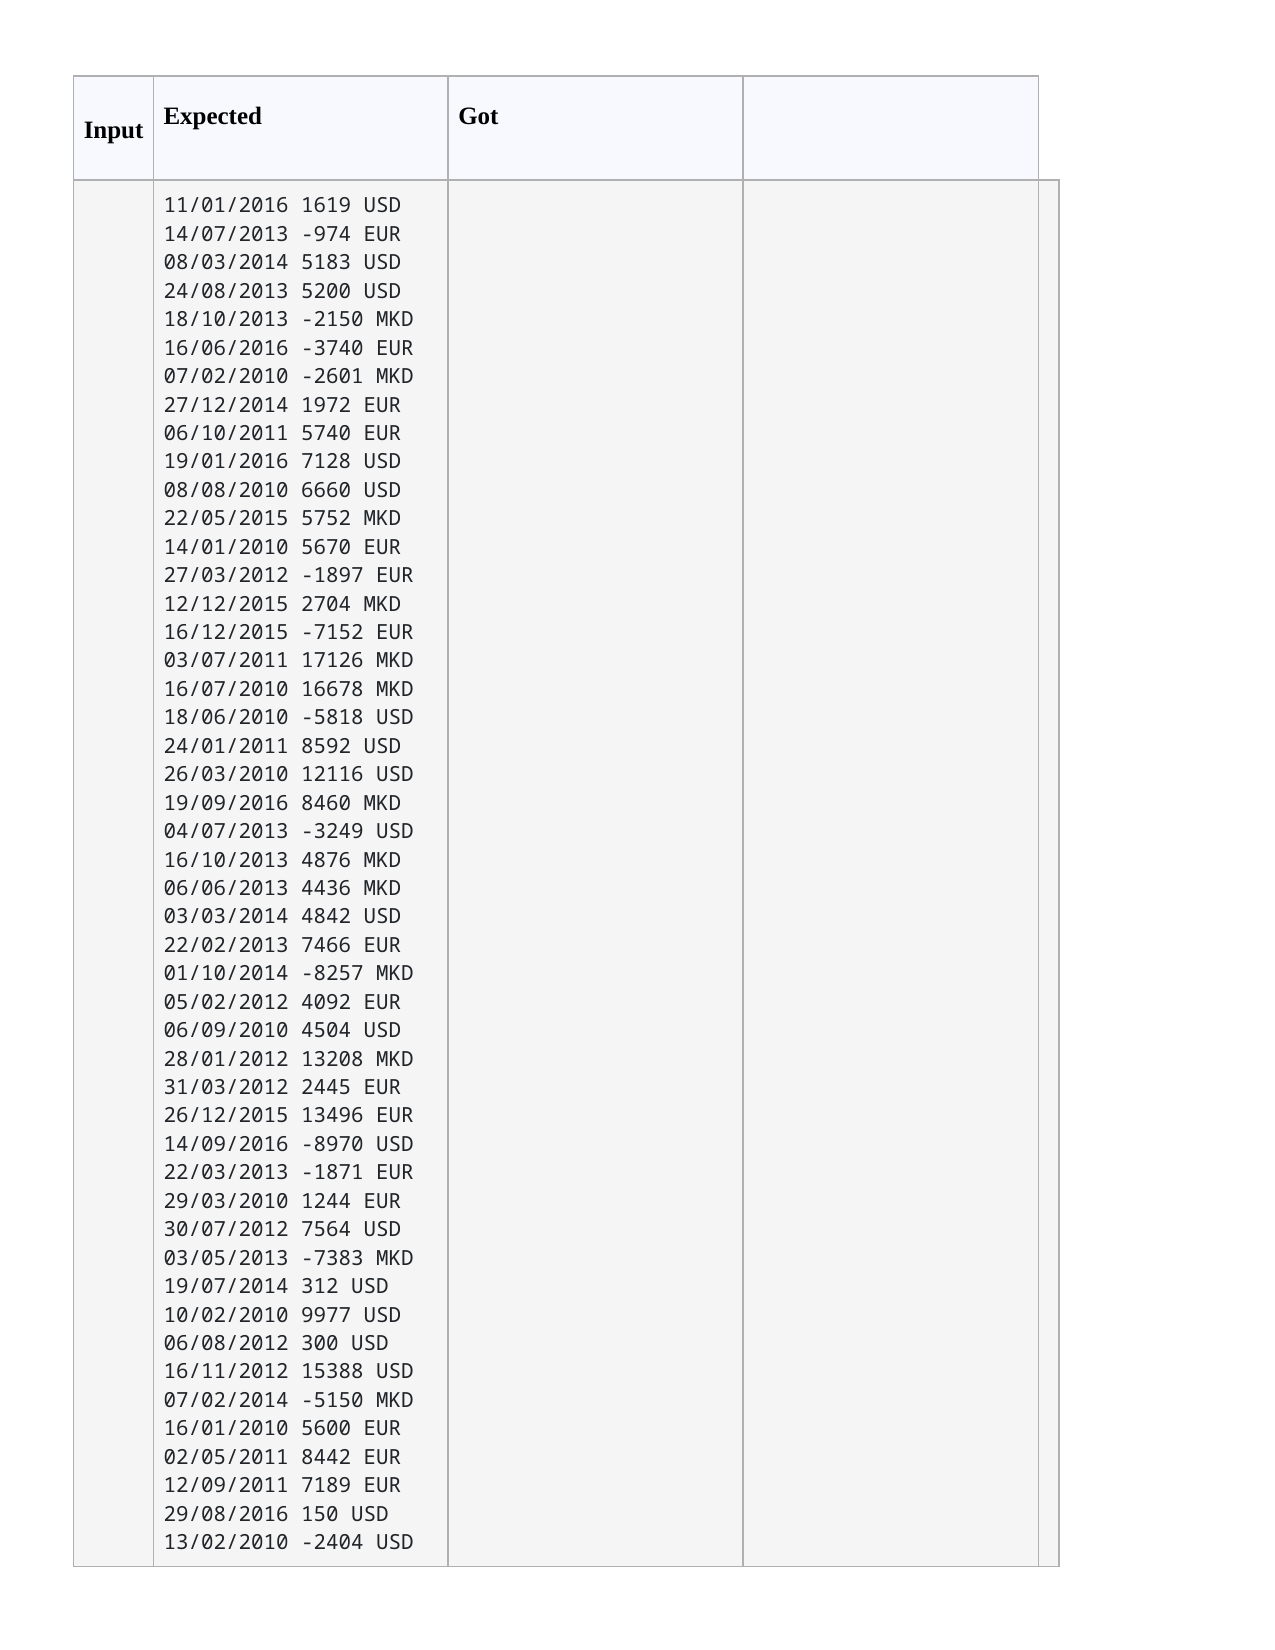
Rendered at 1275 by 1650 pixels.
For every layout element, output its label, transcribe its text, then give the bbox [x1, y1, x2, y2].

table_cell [449, 181, 742, 1566]
table_header Expected [154, 77, 447, 179]
table_cell [74, 181, 153, 1566]
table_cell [744, 181, 1038, 1566]
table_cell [154, 181, 447, 1566]
table_header Input [74, 77, 153, 179]
table_header [744, 77, 1038, 179]
table_header Got [449, 77, 742, 179]
table_cell [1039, 181, 1058, 1566]
